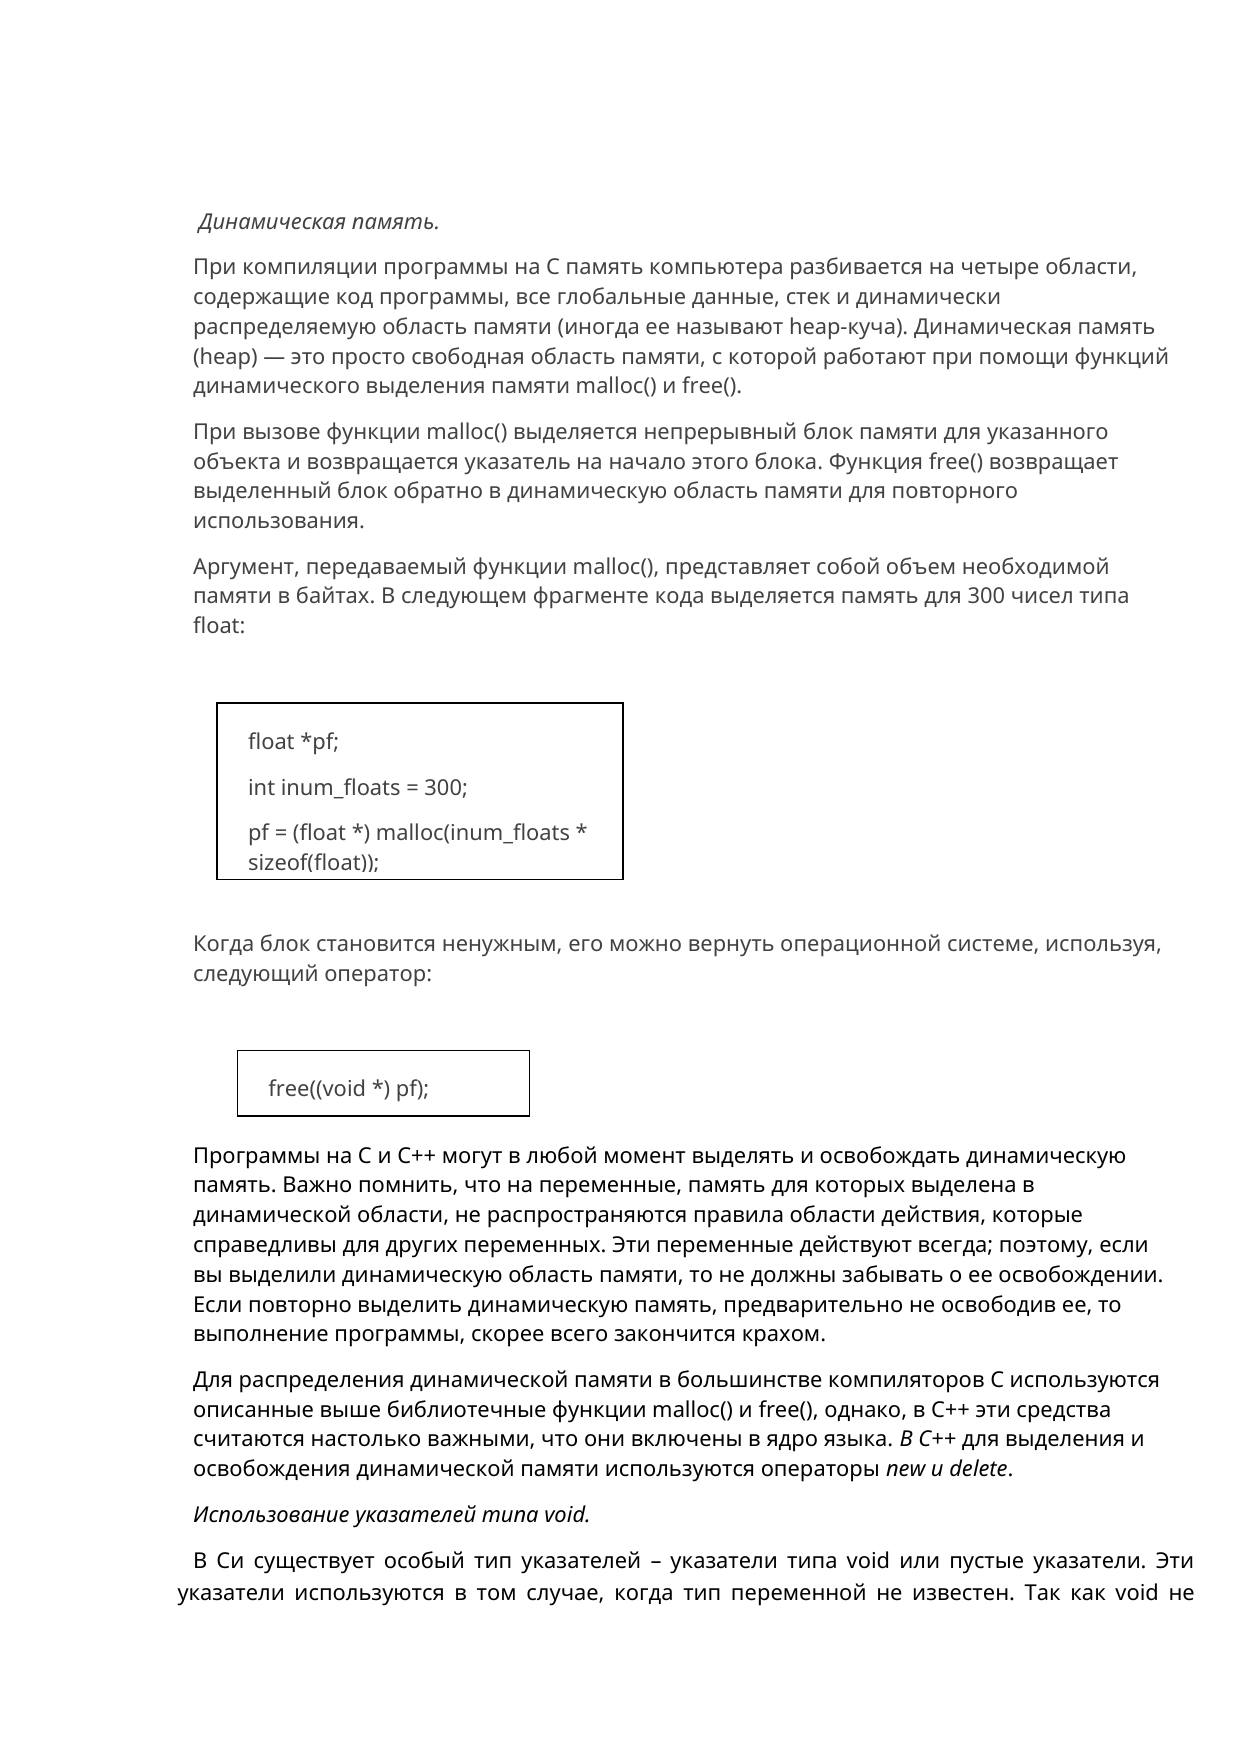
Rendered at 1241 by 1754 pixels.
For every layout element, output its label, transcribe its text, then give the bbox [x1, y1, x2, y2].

text Когда блок становится ненужным, его можно вернуть операционной системе, используя, следующий оператор: [193, 928, 1180, 988]
text При вызове функции malloc() выделяется непрерывный блок памяти для указанного объекта и возвращается указатель на начало этого блока. Функция free() возвращает выделенный блок обратно в динамическую область памяти для повторного использования. [193, 416, 1180, 535]
text При компиляции программы на С память компьютера разбивается на четыре области, содержащие код программы, все глобальные данные, стек и динамически распределяемую область памяти (иногда ее называют heap-куча). Динамическая память (heap) — это просто свободная область памяти, с которой работают при помощи функций динамического выделения памяти malloc() и free(). [193, 251, 1180, 400]
text Программы на С и C++ могут в любой момент выделять и освобождать динамическую память. Важно помнить, что на переменные, память для которых выделена в динамической области, не распространяются правила области действия, которые справедливы для других переменных. Эти переменные действуют всегда; поэтому, если вы выделили динамическую область памяти, то не должны забывать о ее освобождении. Если повторно выделить динамическую память, предварительно не освободив ее, то выполнение программы, скорее всего закончится крахом. [193, 1139, 1180, 1348]
text Использование указателей типа void. [193, 1498, 1180, 1528]
text Аргумент, передаваемый функции malloc(), представляет собой объем необходимой памяти в байтах. В следующем фрагменте кода выделяется память для 300 чисел типа float: [193, 551, 1180, 640]
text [177, 1544, 1196, 1606]
text Для распределения динамической памяти в большинстве компиляторов С используются описанные выше библиотечные функции malloc() и free(), однако, в C++ эти средства считаются настолько важными, что они включены в ядро языка. В C++ для выделения и освобождения динамической памяти используются операторы new и delete. [193, 1364, 1180, 1483]
text Динамическая память. [193, 206, 1180, 236]
